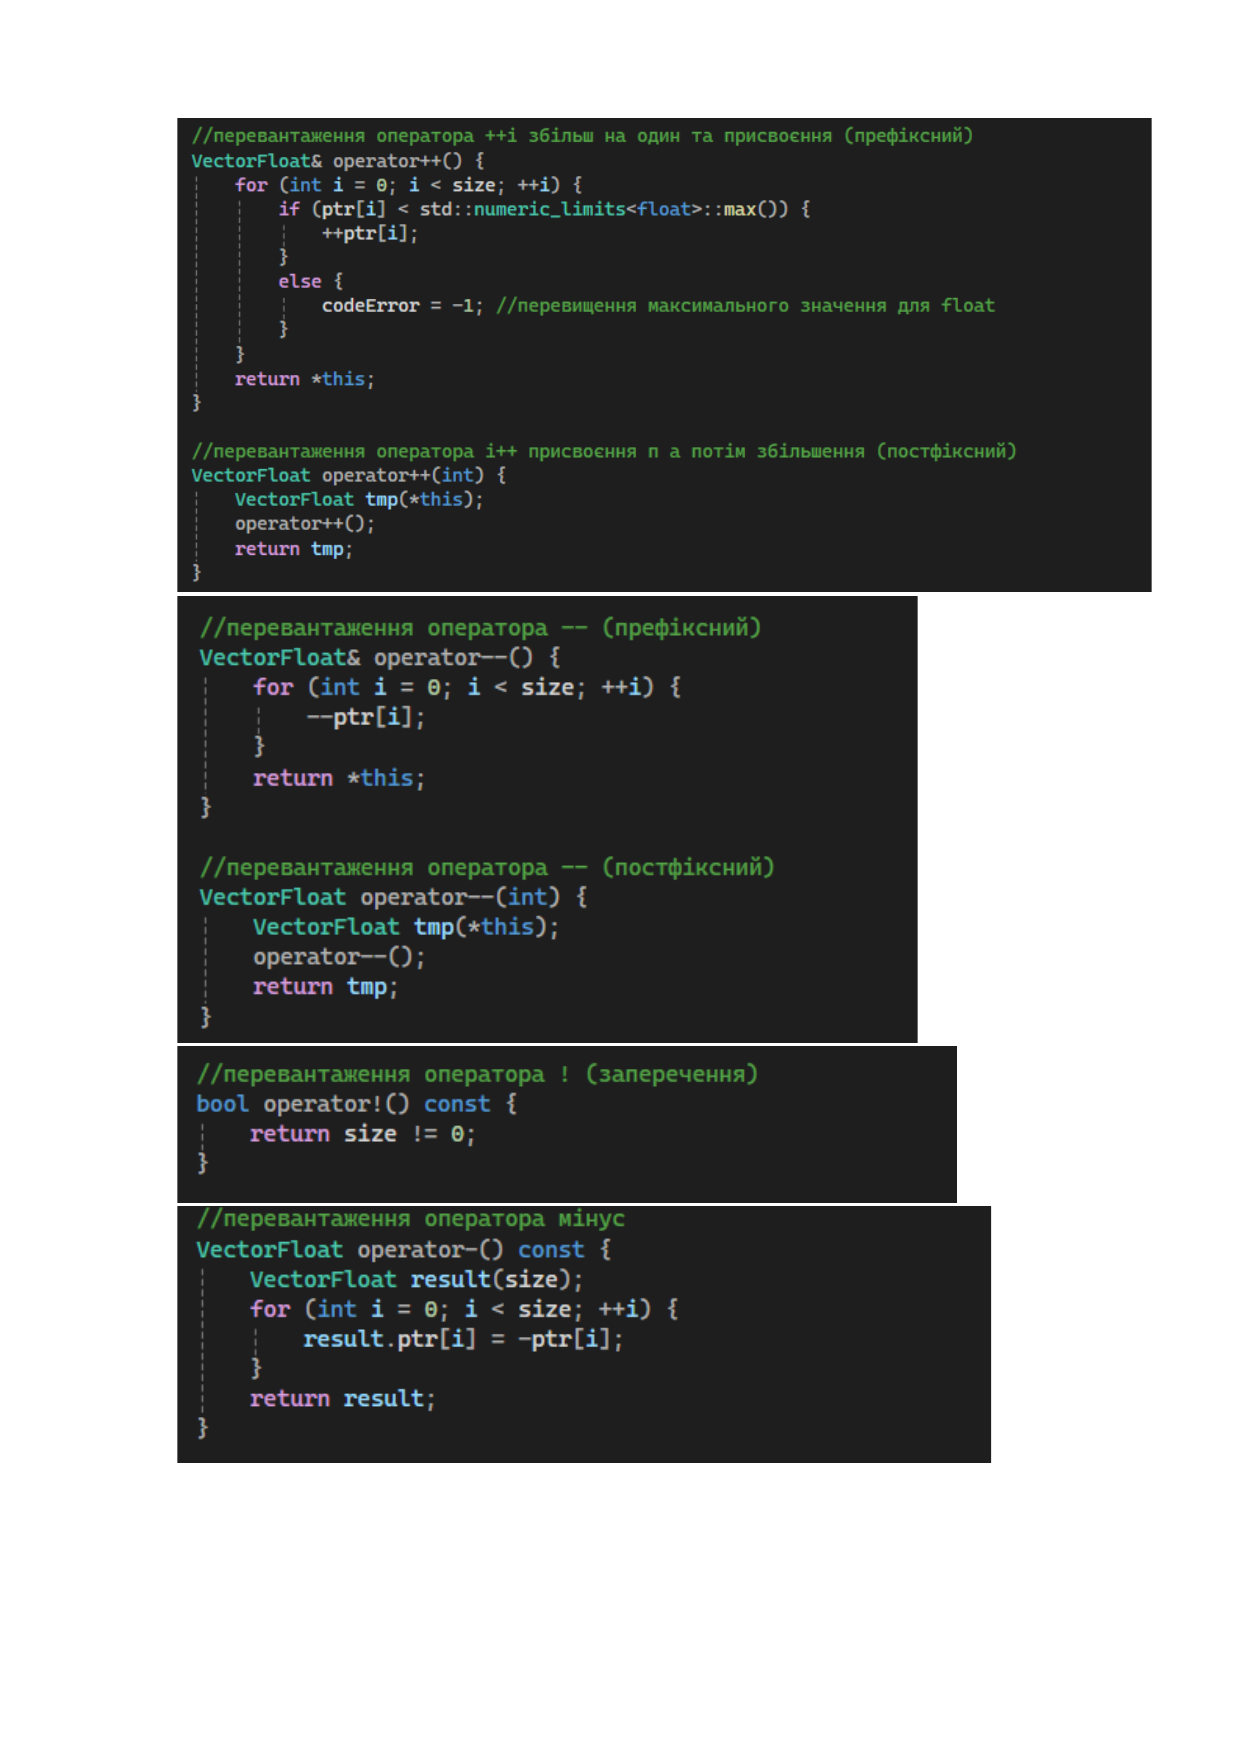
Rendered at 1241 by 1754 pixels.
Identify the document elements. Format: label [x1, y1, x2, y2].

picture [177, 118, 1152, 592]
picture [177, 1206, 992, 1463]
picture [177, 596, 918, 1043]
picture [177, 1046, 957, 1203]
